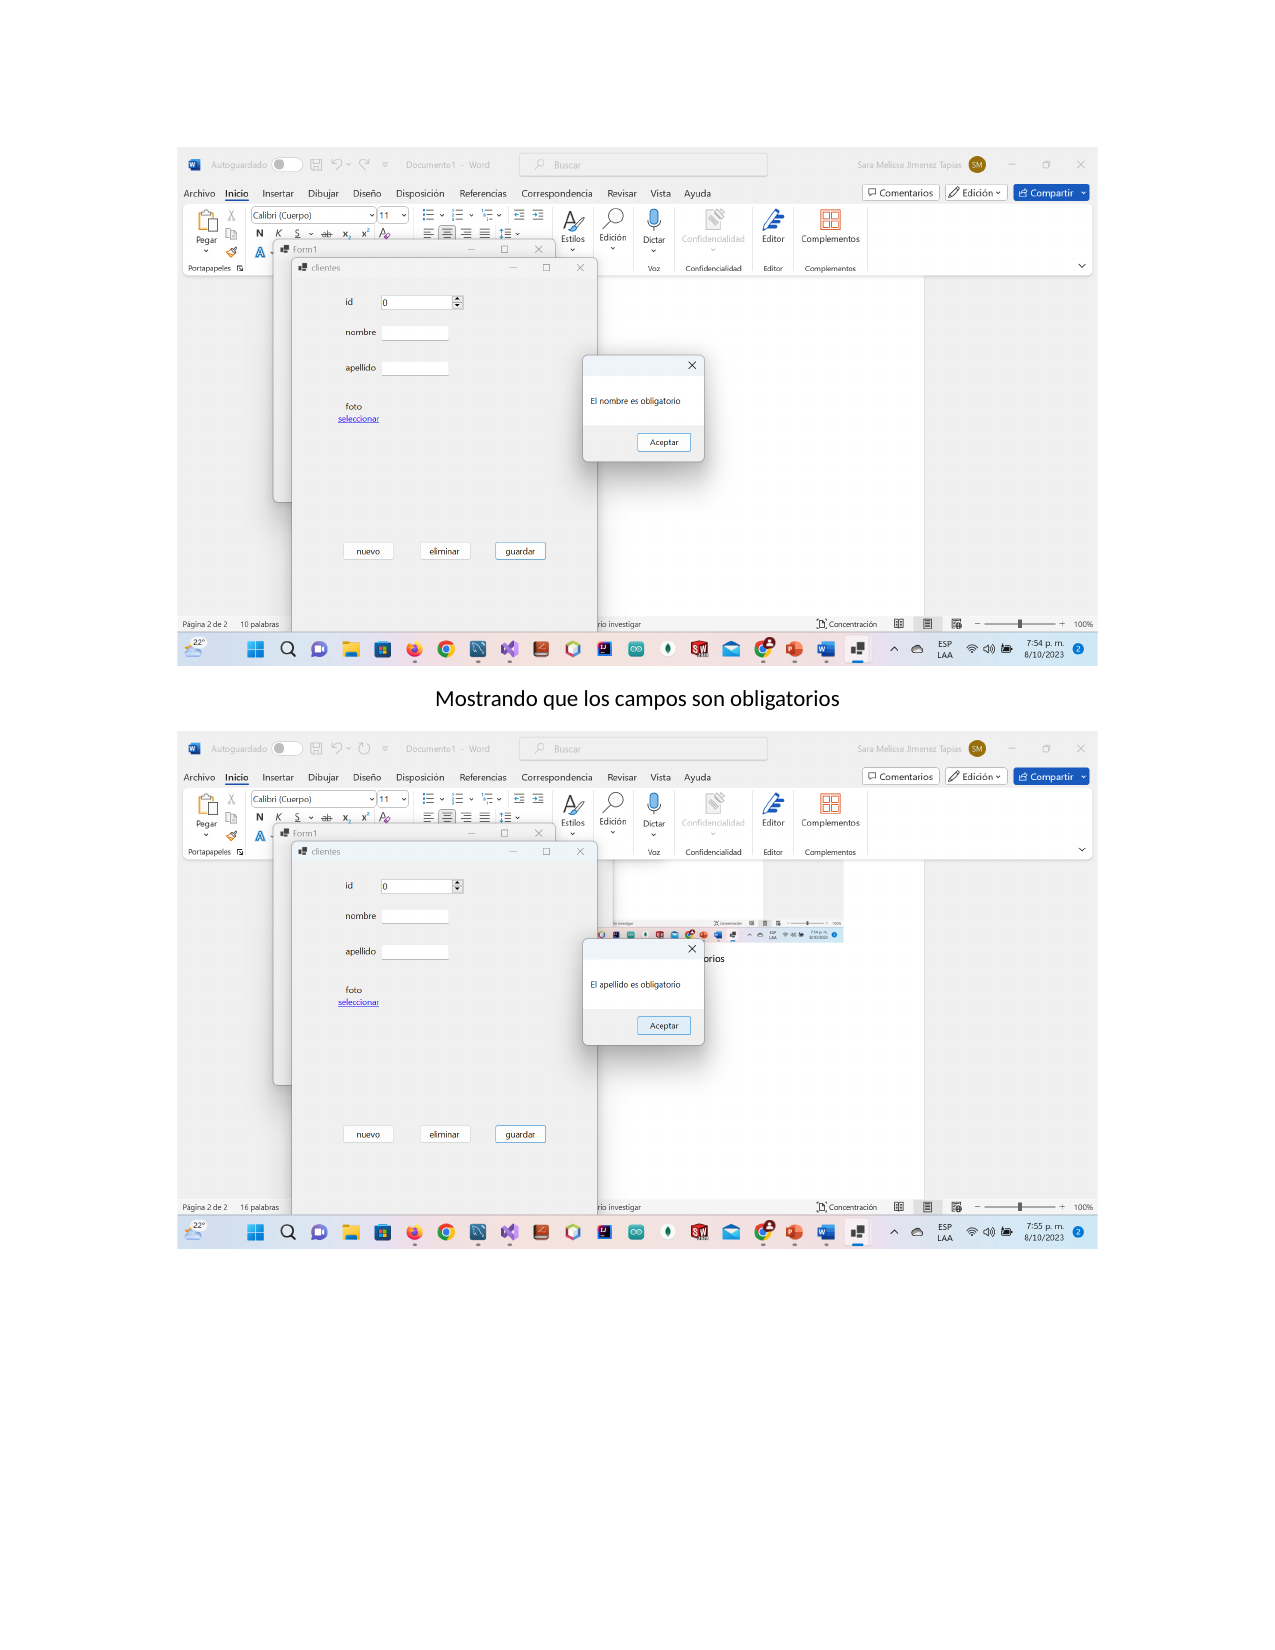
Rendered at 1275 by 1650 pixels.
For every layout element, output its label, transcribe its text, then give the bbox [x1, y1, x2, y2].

picture [177, 147, 1098, 666]
picture [177, 731, 1098, 1249]
text Mostrando que los campos son obligatorios [177, 684, 1098, 712]
